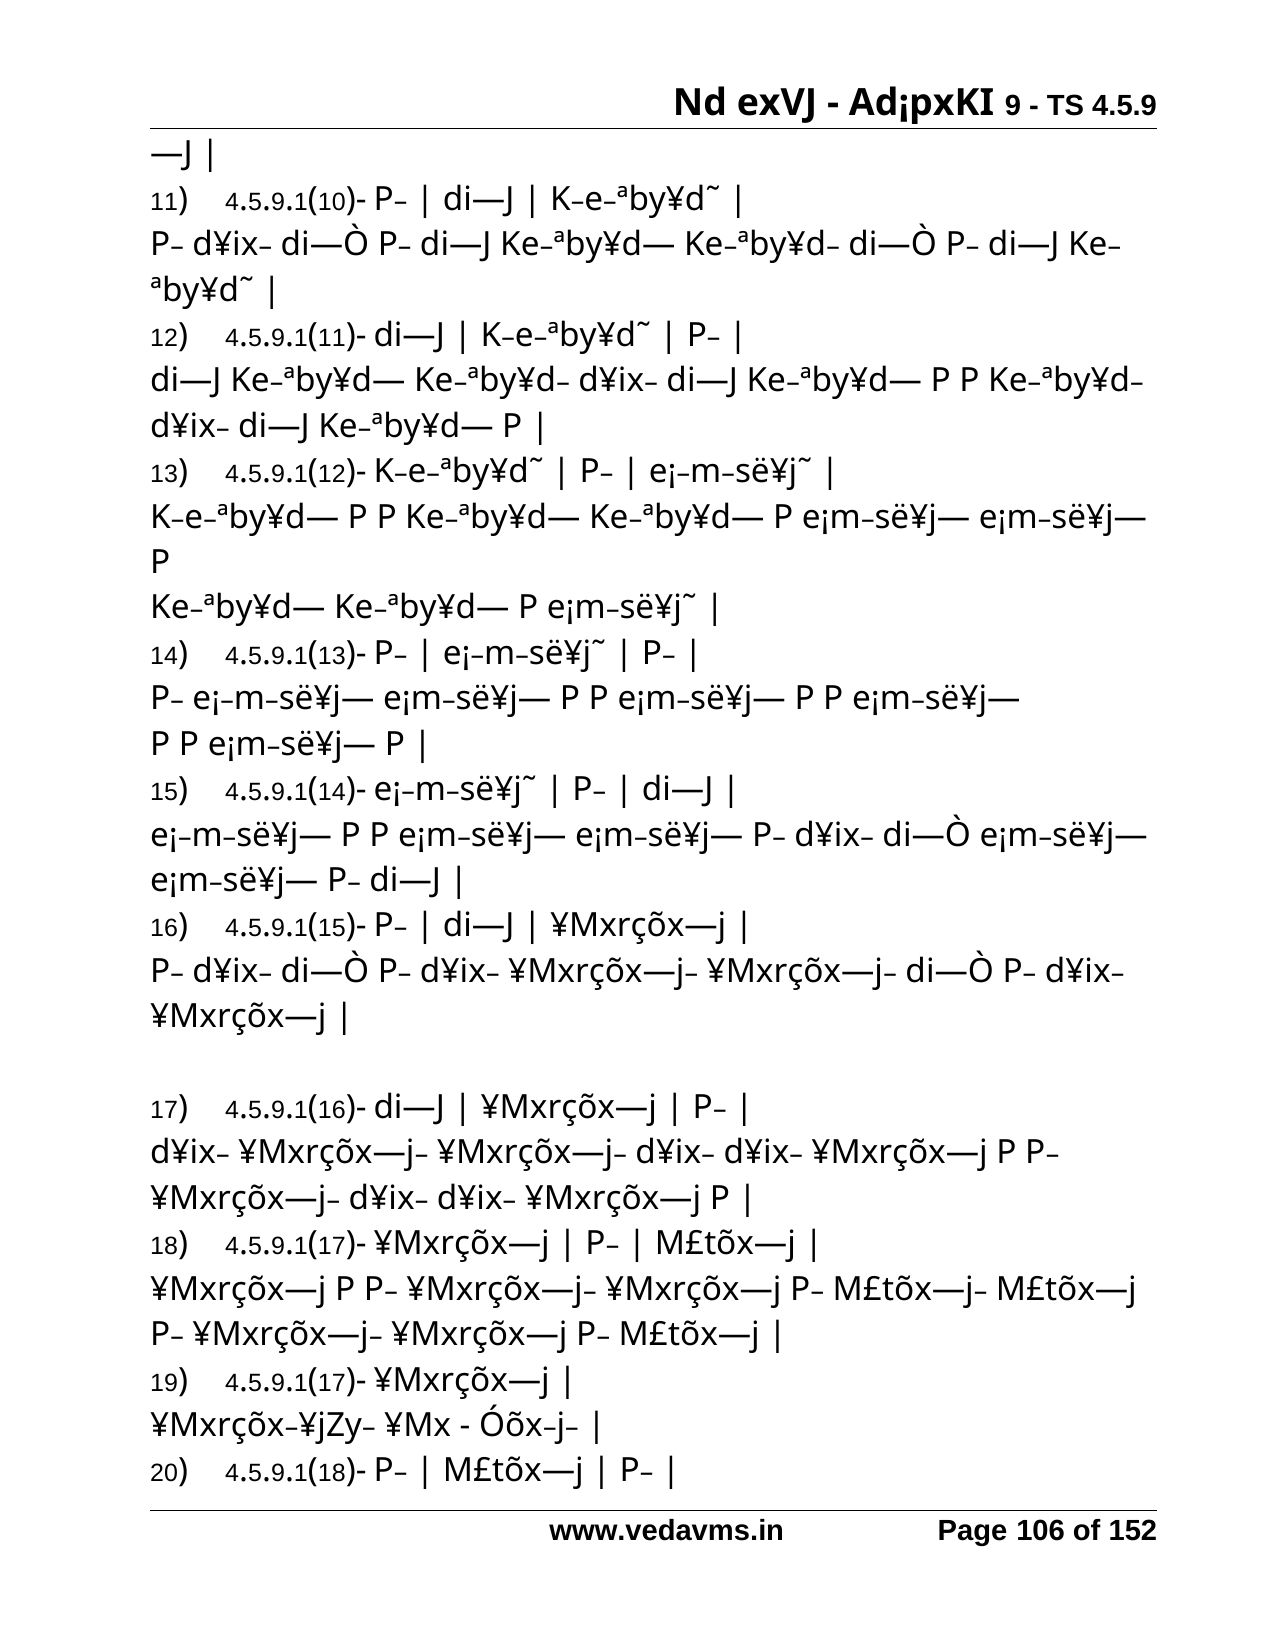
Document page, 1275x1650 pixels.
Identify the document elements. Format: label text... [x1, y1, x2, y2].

text 19) 4.5.9.1(17)- ¥Mxrçõx—j | [150, 1355, 1157, 1401]
text ¥Mxrçõx—j P P– ¥Mxrçõx—j– ¥Mxrçõx—j P– M£tõx—j– M£tõx—j P– ¥Mxrçõx—j– ¥Mxrçõx—j P– M£tõx—j | [150, 1264, 1157, 1355]
text 12) 4.5.9.1(11)- di—J | K–e–ªby¥d˜ | P– | [150, 311, 1157, 356]
text 14) 4.5.9.1(13)- P– | e¡–m–së¥j˜ | P– | [150, 629, 1157, 674]
text P– e¡–m–së¥j— e¡m–së¥j— P P e¡m–së¥j— P P e¡m–së¥j— [150, 674, 1157, 719]
text P– d¥ix– di—Ò P– di—J Ke–ªby¥d— Ke–ªby¥d– di—Ò P– di—J Ke–ªby¥d˜ | [150, 220, 1157, 311]
text 17) 4.5.9.1(16)- di—J | ¥Mxrçõx—j | P– | [150, 1083, 1157, 1128]
text P– d¥ix– di—Ò P– d¥ix– ¥Mxrçõx—j– ¥Mxrçõx—j– di—Ò P– d¥ix– [150, 947, 1157, 992]
text 18) 4.5.9.1(17)- ¥Mxrçõx—j | P– | M£tõx—j | [150, 1219, 1157, 1264]
text 15) 4.5.9.1(14)- e¡–m–së¥j˜ | P– | di—J | [150, 765, 1157, 810]
text 13) 4.5.9.1(12)- K–e–ªby¥d˜ | P– | e¡–m–së¥j˜ | [150, 447, 1157, 492]
text ¥Mxrçõx—j | [150, 992, 1157, 1037]
text 16) 4.5.9.1(15)- P– | di—J | ¥Mxrçõx—j | [150, 901, 1157, 947]
text 20) 4.5.9.1(18)- P– | M£tõx—j | P– | [150, 1446, 1157, 1492]
text e¡–m–së¥j— P P e¡m–së¥j— e¡m–së¥j— P– d¥ix– di—Ò e¡m–së¥j— [150, 810, 1157, 856]
text 11) 4.5.9.1(10)- P– | di—J | K–e–ªby¥d˜ | [150, 174, 1157, 220]
text d¥ix– ¥Mxrçõx—j– ¥Mxrçõx—j– d¥ix– d¥ix– ¥Mxrçõx—j P P– ¥Mxrçõx—j– d¥ix– d¥ix– ¥Mxrçõx—j P | [150, 1128, 1157, 1219]
text ±j—Yxj P P– ±j—Yxj– ±j—Yxj P– d¥ix– di—Ò– ±j—Yxj– ±j—Yxj P– di—J | [150, 129, 1157, 174]
text P P e¡m–së¥j— P | [150, 719, 1157, 765]
text K–e–ªby¥d— P P Ke–ªby¥d— Ke–ªby¥d— P e¡m–së¥j— e¡m–së¥j— P [150, 492, 1157, 583]
text Ke–ªby¥d— Ke–ªby¥d— P e¡m–së¥j˜ | [150, 583, 1157, 629]
text e¡m–së¥j— P– di—J | [150, 856, 1157, 901]
text di—J Ke–ªby¥d— Ke–ªby¥d– d¥ix– di—J Ke–ªby¥d— P P Ke–ªby¥d– d¥ix– di—J Ke–ªby¥d— P | [150, 356, 1157, 447]
text ¥Mxrçõx–¥jZy– ¥Mx - Óõx–j– | [150, 1401, 1157, 1446]
